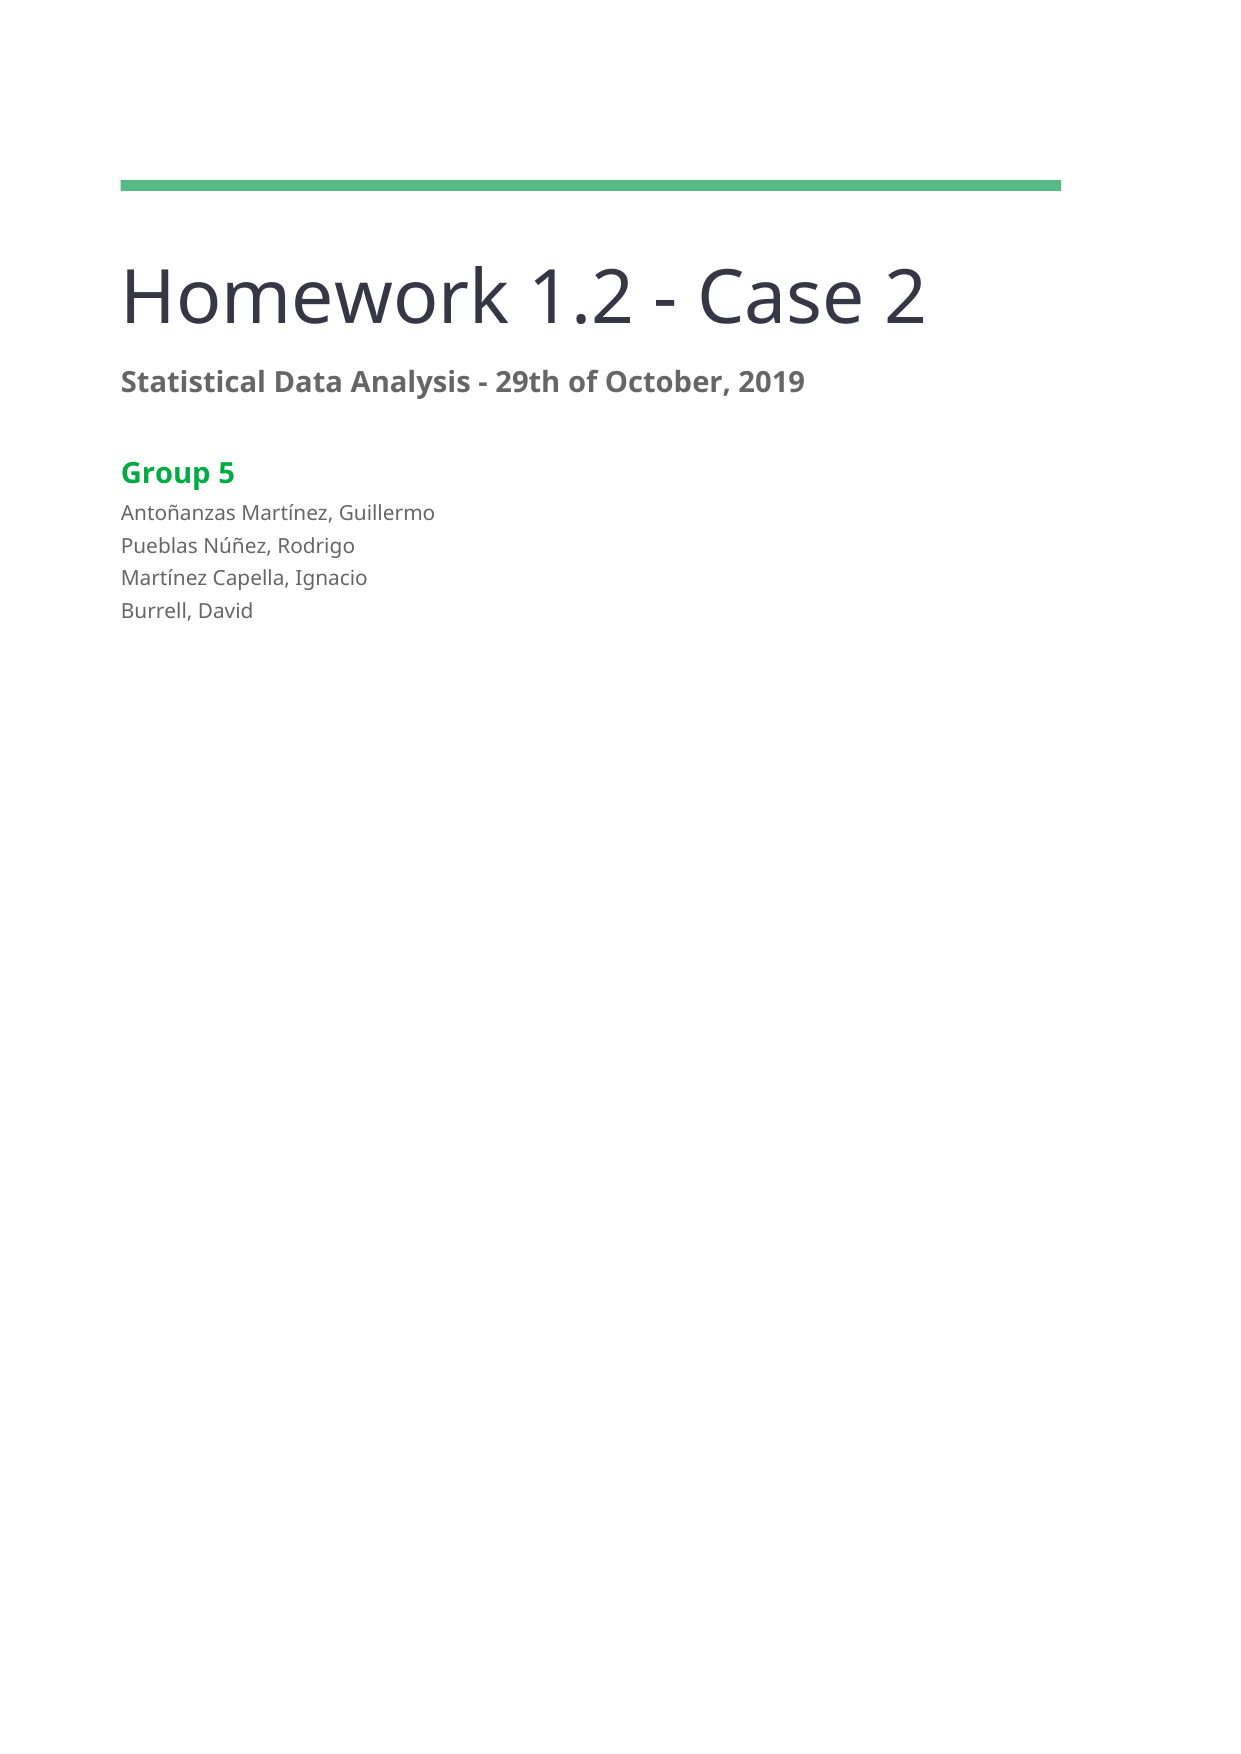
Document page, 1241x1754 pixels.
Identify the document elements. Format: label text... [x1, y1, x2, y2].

text Group 5 [121, 452, 1116, 492]
text Burrell, David [121, 596, 1116, 624]
text Pueblas Núñez, Rodrigo [121, 531, 1116, 559]
picture [120, 180, 1062, 191]
subtitle Statistical Data Analysis - 29th of October, 2019 [121, 361, 1116, 401]
title Homework 1.2 - Case 2 [121, 244, 1116, 346]
text Antoñanzas Martínez, Guillermo [121, 498, 1116, 527]
text Martínez Capella, Ignacio [121, 563, 1116, 592]
